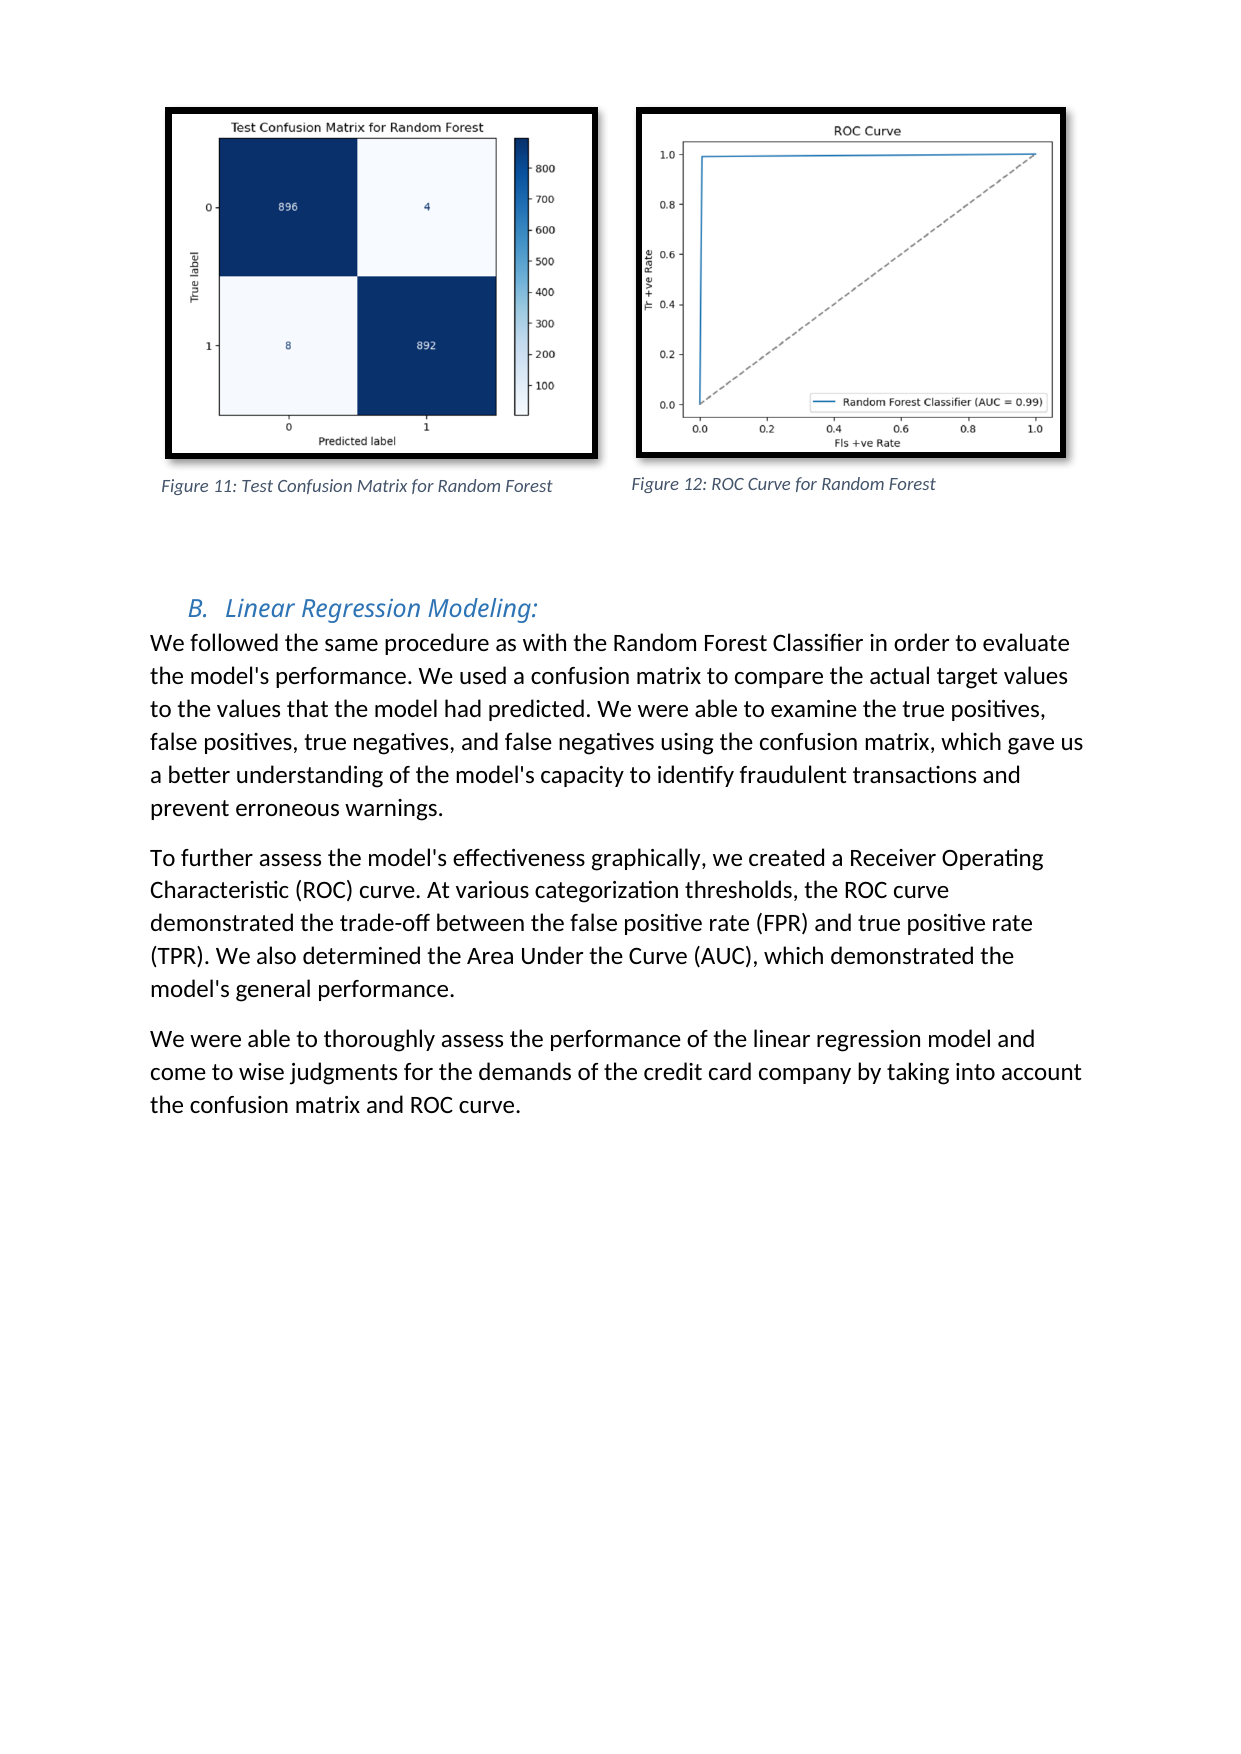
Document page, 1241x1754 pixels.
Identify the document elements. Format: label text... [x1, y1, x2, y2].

subtitle Linear Regression Modeling: [187, 591, 1090, 625]
table_header Figure 12: ROC Curve for Random Forest [620, 103, 1090, 544]
text We followed the same procedure as with the Random Forest Classifier in order to evaluate the model's performance. We used a confusion matrix to compare the actual target values to the values that the model had predicted. We were able to examine the true positives, false positives, true negatives, and false negatives using the confusion matrix, which gave us a better understanding of the model's capacity to identify fraudulent transactions and prevent erroneous warnings. [150, 627, 1090, 823]
table_header Figure 11: Test Confusion Matrix for Random Forest [150, 103, 620, 544]
text To further assess the model's effectiveness graphically, we created a Receiver Operating Characteristic (ROC) curve. At various categorization thresholds, the ROC curve demonstrated the trade-off between the false positive rate (FPR) and true positive rate (TPR). We also determined the Area Under the Curve (AUC), which demonstrated the model's general performance. [150, 842, 1090, 1004]
picture [642, 114, 1060, 452]
text We were able to thoroughly assess the performance of the linear regression model and come to wise judgments for the demands of the credit card company by taking into account the confusion matrix and ROC curve. [150, 1023, 1090, 1119]
picture [172, 114, 592, 453]
